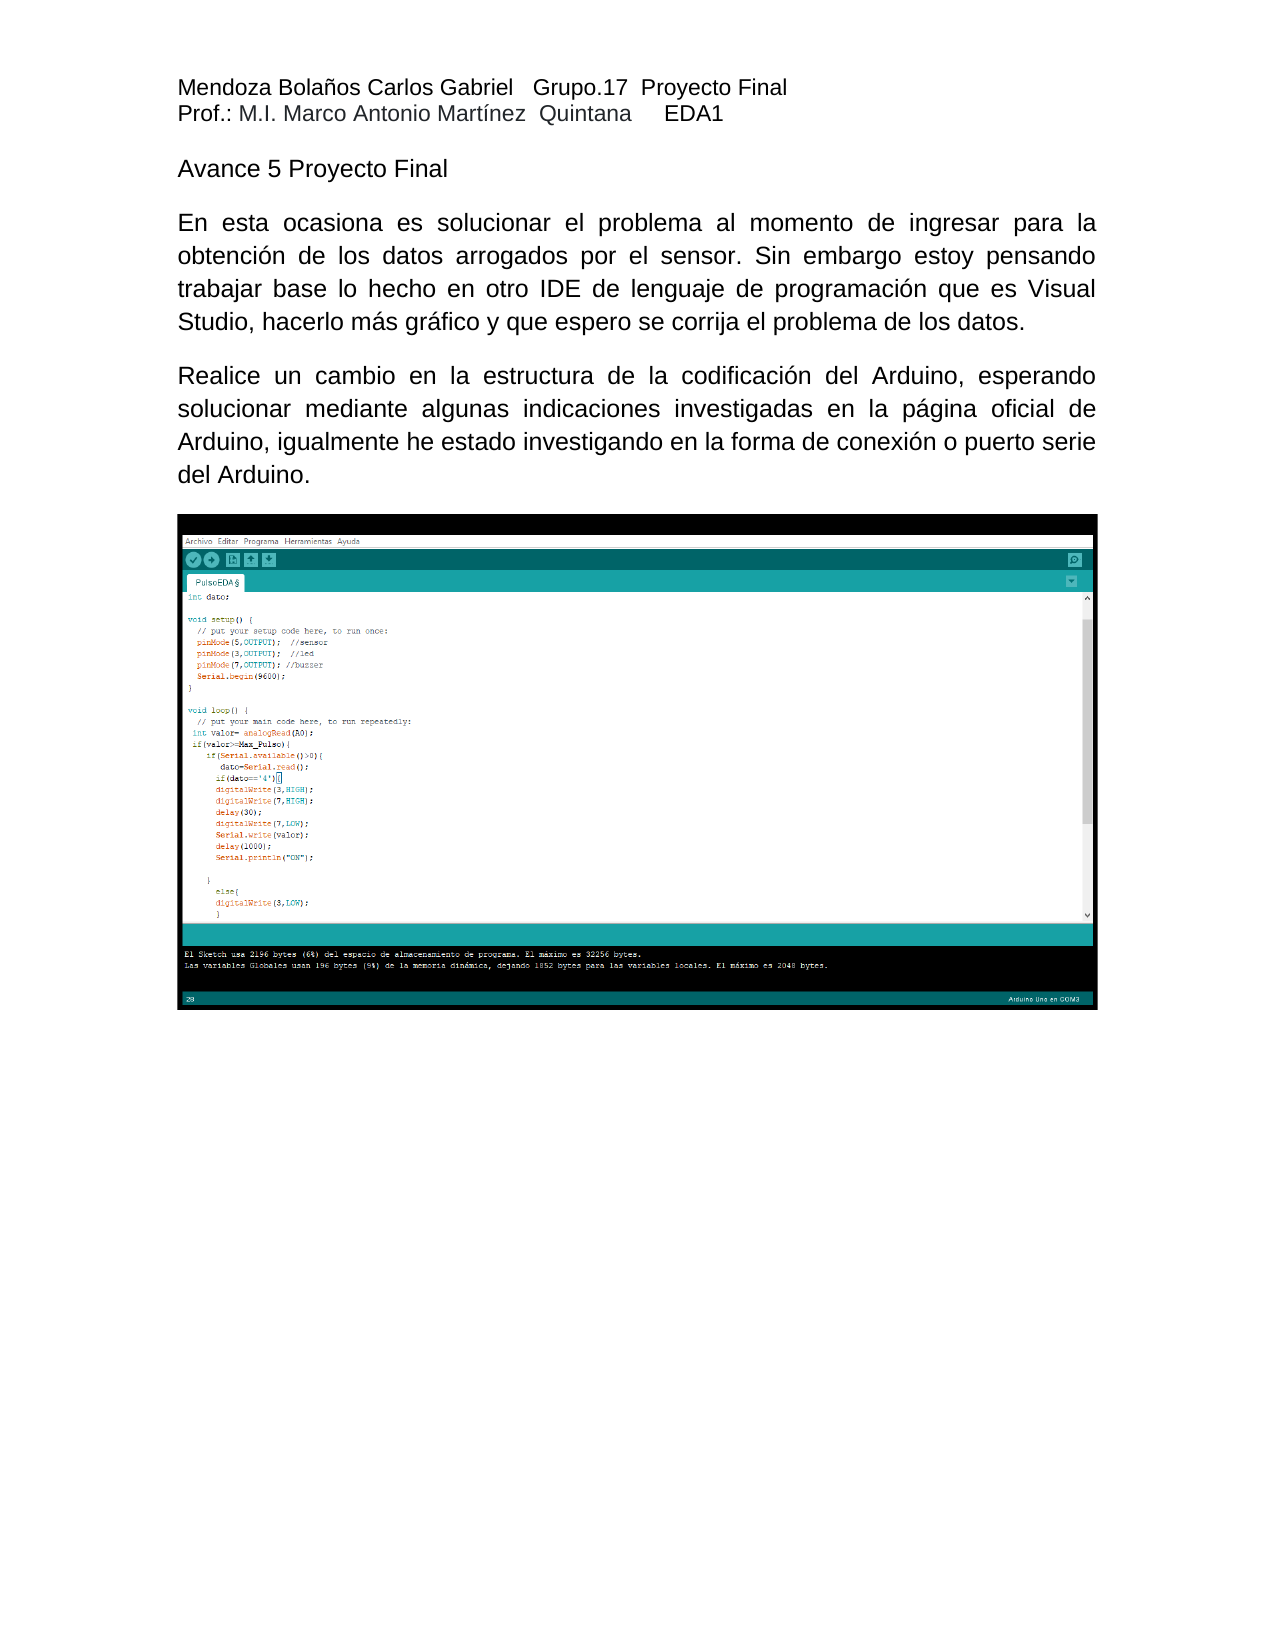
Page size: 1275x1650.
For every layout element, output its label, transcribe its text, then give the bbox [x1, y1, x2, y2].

text Avance 5 Proyecto Final [177, 154, 1098, 183]
text Realice un cambio en la estructura de la codificación del Arduino, esperando solucionar mediante algunas indicaciones investigadas en la página oficial de Arduino, igualmente he estado investigando en la forma de conexión o puerto serie del Arduino. [177, 361, 1098, 489]
text En esta ocasiona es solucionar el problema al momento de ingresar para la obtención de los datos arrogados por el sensor. Sin embargo estoy pensando trabajar base lo hecho en otro IDE de lenguaje de programación que es Visual Studio, hacerlo más gráfico y que espero se corrija el problema de los datos. [177, 208, 1098, 336]
